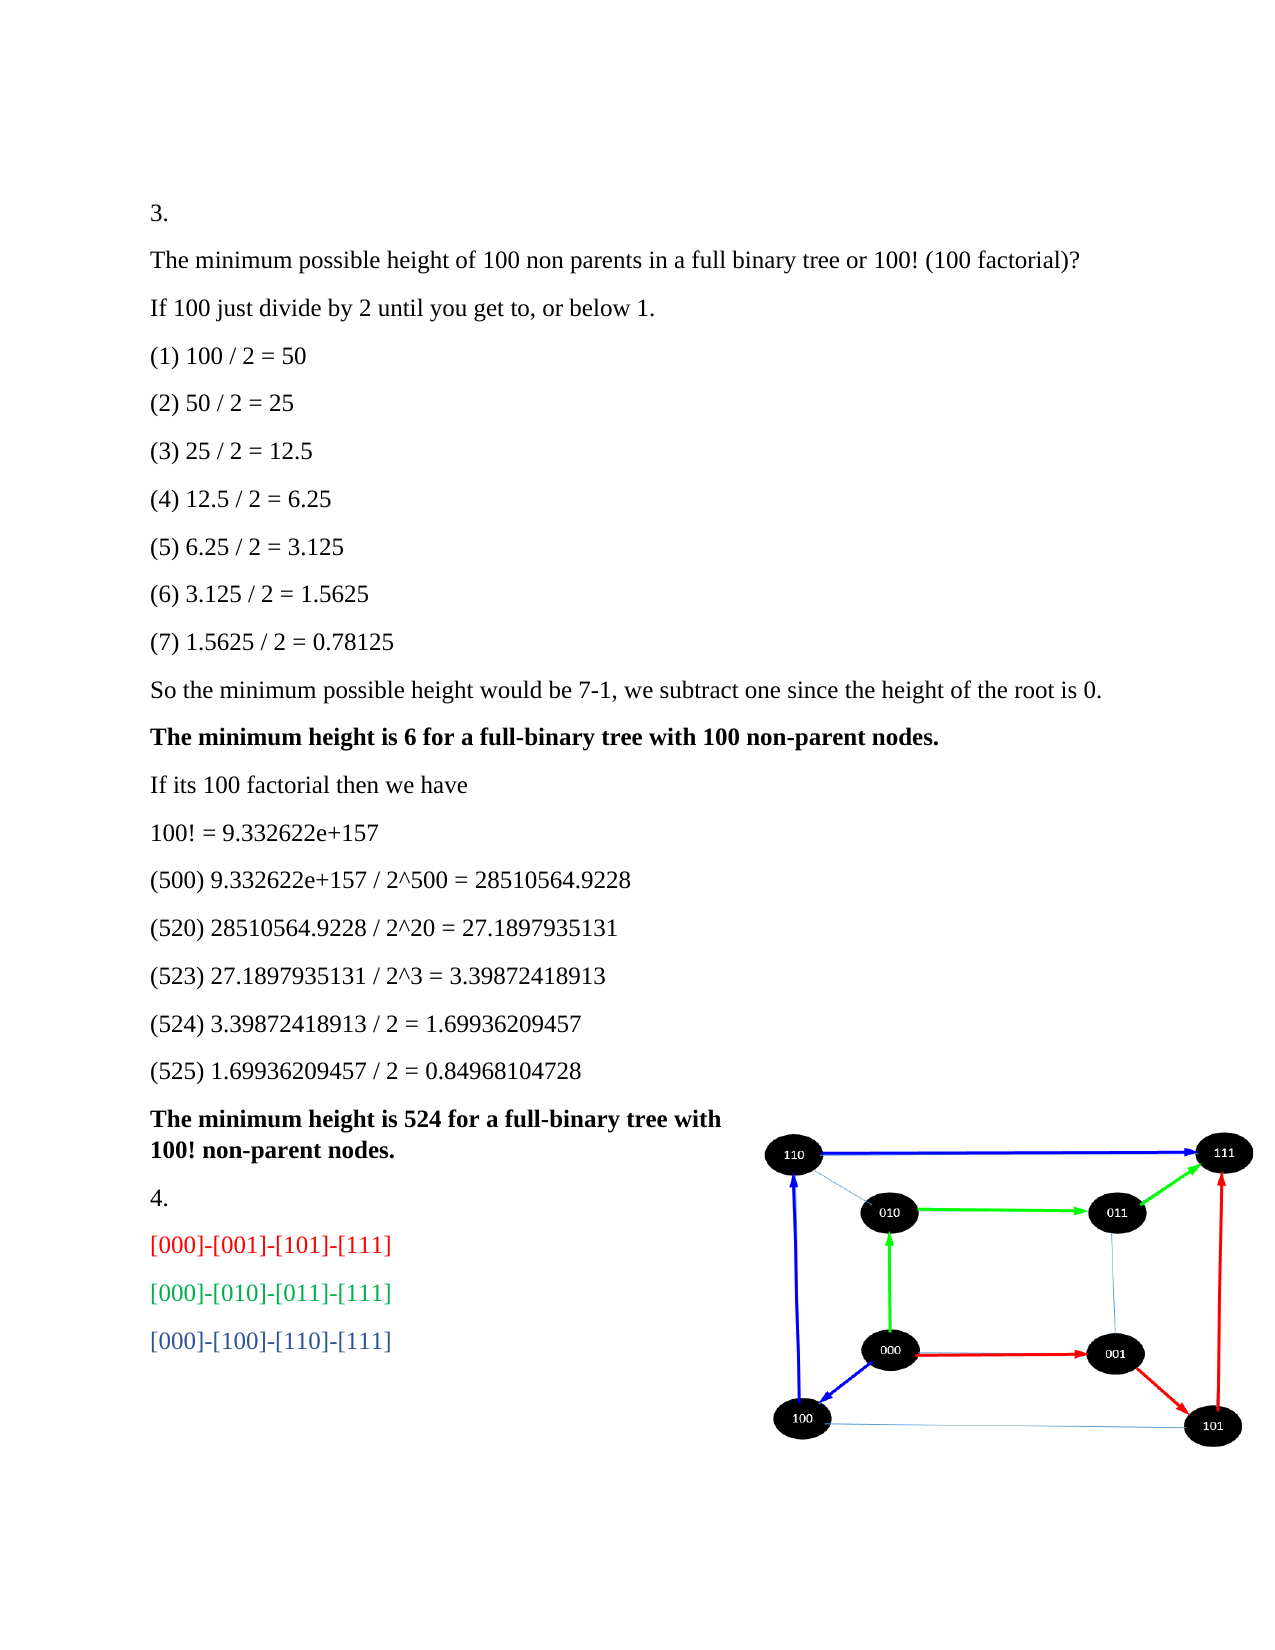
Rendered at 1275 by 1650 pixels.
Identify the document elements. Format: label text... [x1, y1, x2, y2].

text (5) 6.25 / 2 = 3.125 [150, 532, 1125, 560]
text (4) 12.5 / 2 = 6.25 [150, 484, 1125, 513]
text (6) 3.125 / 2 = 1.5625 [150, 579, 1125, 608]
text (525) 1.69936209457 / 2 = 0.84968104728 [150, 1056, 1125, 1085]
text If 100 just divide by 2 until you get to, or below 1. [150, 293, 1125, 322]
text So the minimum possible height would be 7-1, we subtract one since the height of the root is 0. [150, 675, 1125, 703]
text 100! = 9.332622e+157 [150, 818, 1125, 847]
text [000]-[100]-[110]-[111] [150, 1326, 753, 1355]
text The minimum height is 6 for a full-binary tree with 100 non-parent nodes. [150, 722, 1125, 751]
text (523) 27.1897935131 / 2^3 = 3.39872418913 [150, 961, 1125, 990]
text 4. [150, 1183, 753, 1212]
text (1) 100 / 2 = 50 [150, 341, 1125, 369]
text (520) 28510564.9228 / 2^20 = 27.1897935131 [150, 913, 1125, 942]
text (524) 3.39872418913 / 2 = 1.69936209457 [150, 1009, 1125, 1037]
text The minimum height is 524 for a full-binary tree with 100! non-parent nodes. [150, 1104, 1125, 1164]
text (500) 9.332622e+157 / 2^500 = 28510564.9228 [150, 866, 1125, 894]
text If its 100 factorial then we have [150, 770, 1125, 799]
text 3. [150, 198, 1125, 226]
text (7) 1.5625 / 2 = 0.78125 [150, 627, 1125, 656]
text (3) 25 / 2 = 12.5 [150, 436, 1125, 465]
text (2) 50 / 2 = 25 [150, 388, 1125, 417]
text [000]-[010]-[011]-[111] [150, 1278, 753, 1307]
text [000]-[001]-[101]-[111] [150, 1231, 753, 1259]
text The minimum possible height of 100 non parents in a full binary tree or 100! (100 factorial)? [150, 245, 1125, 274]
picture [753, 1127, 1253, 1449]
